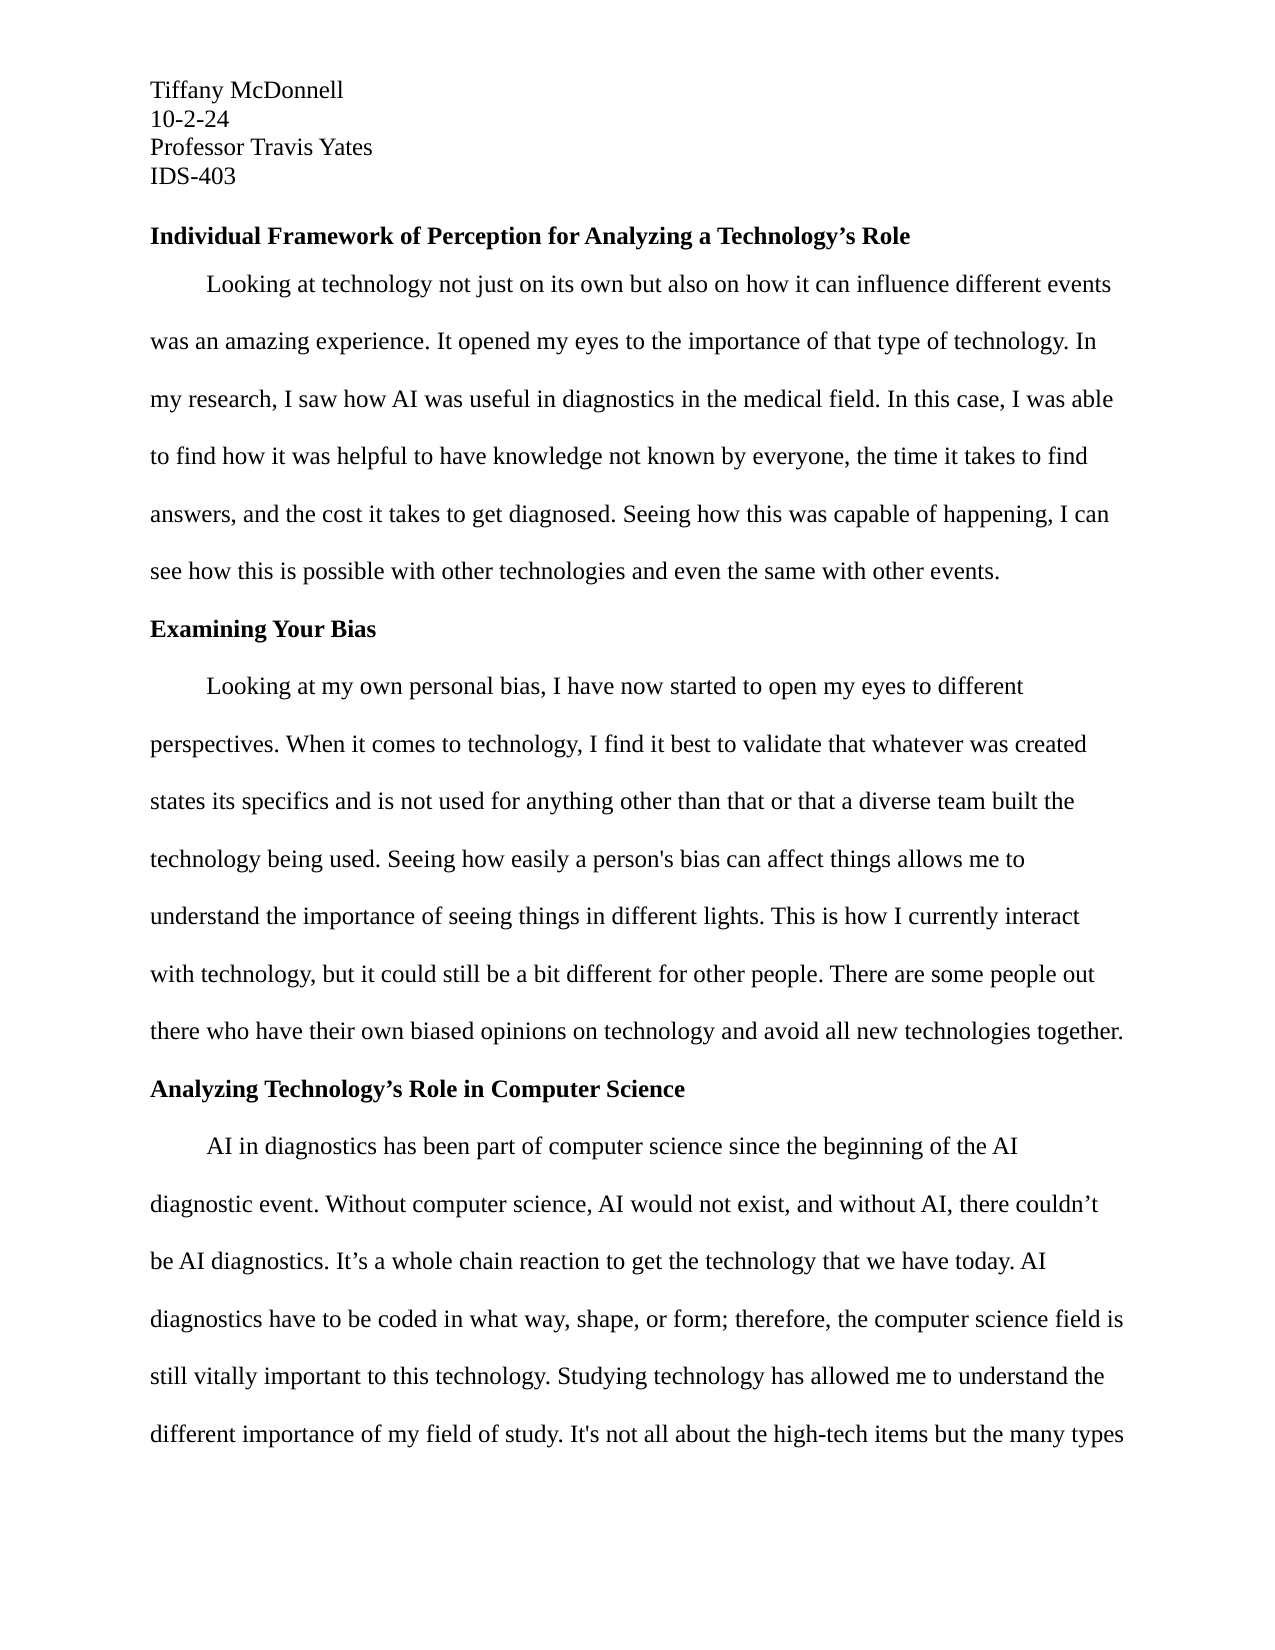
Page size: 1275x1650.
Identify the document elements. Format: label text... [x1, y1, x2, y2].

text Examining Your Bias [150, 614, 1125, 643]
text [150, 1131, 1125, 1448]
text Analyzing Technology’s Role in Computer Science [150, 1074, 1125, 1103]
text Looking at technology not just on its own but also on how it can influence different events was an amazing experience. It opened my eyes to the importance of that type of technology. In my research, I saw how AI was useful in diagnostics in the medical field. In this case, I was able to find how it was helpful to have knowledge not known by everyone, the time it takes to find answers, and the cost it takes to get diagnosed. Seeing how this was capable of happening, I can see how this is possible with other technologies and even the same with other events. [150, 269, 1125, 585]
text Looking at my own personal bias, I have now started to open my eyes to different perspectives. When it comes to technology, I find it best to validate that whatever was created states its specifics and is not used for anything other than that or that a diverse team built the technology being used. Seeing how easily a person's bias can affect things allows me to understand the importance of seeing things in different lights. This is how I currently interact with technology, but it could still be a bit different for other people. There are some people out there who have their own biased opinions on technology and avoid all new technologies together. [150, 671, 1125, 1045]
text Individual Framework of Perception for Analyzing a Technology’s Role [150, 221, 1125, 250]
